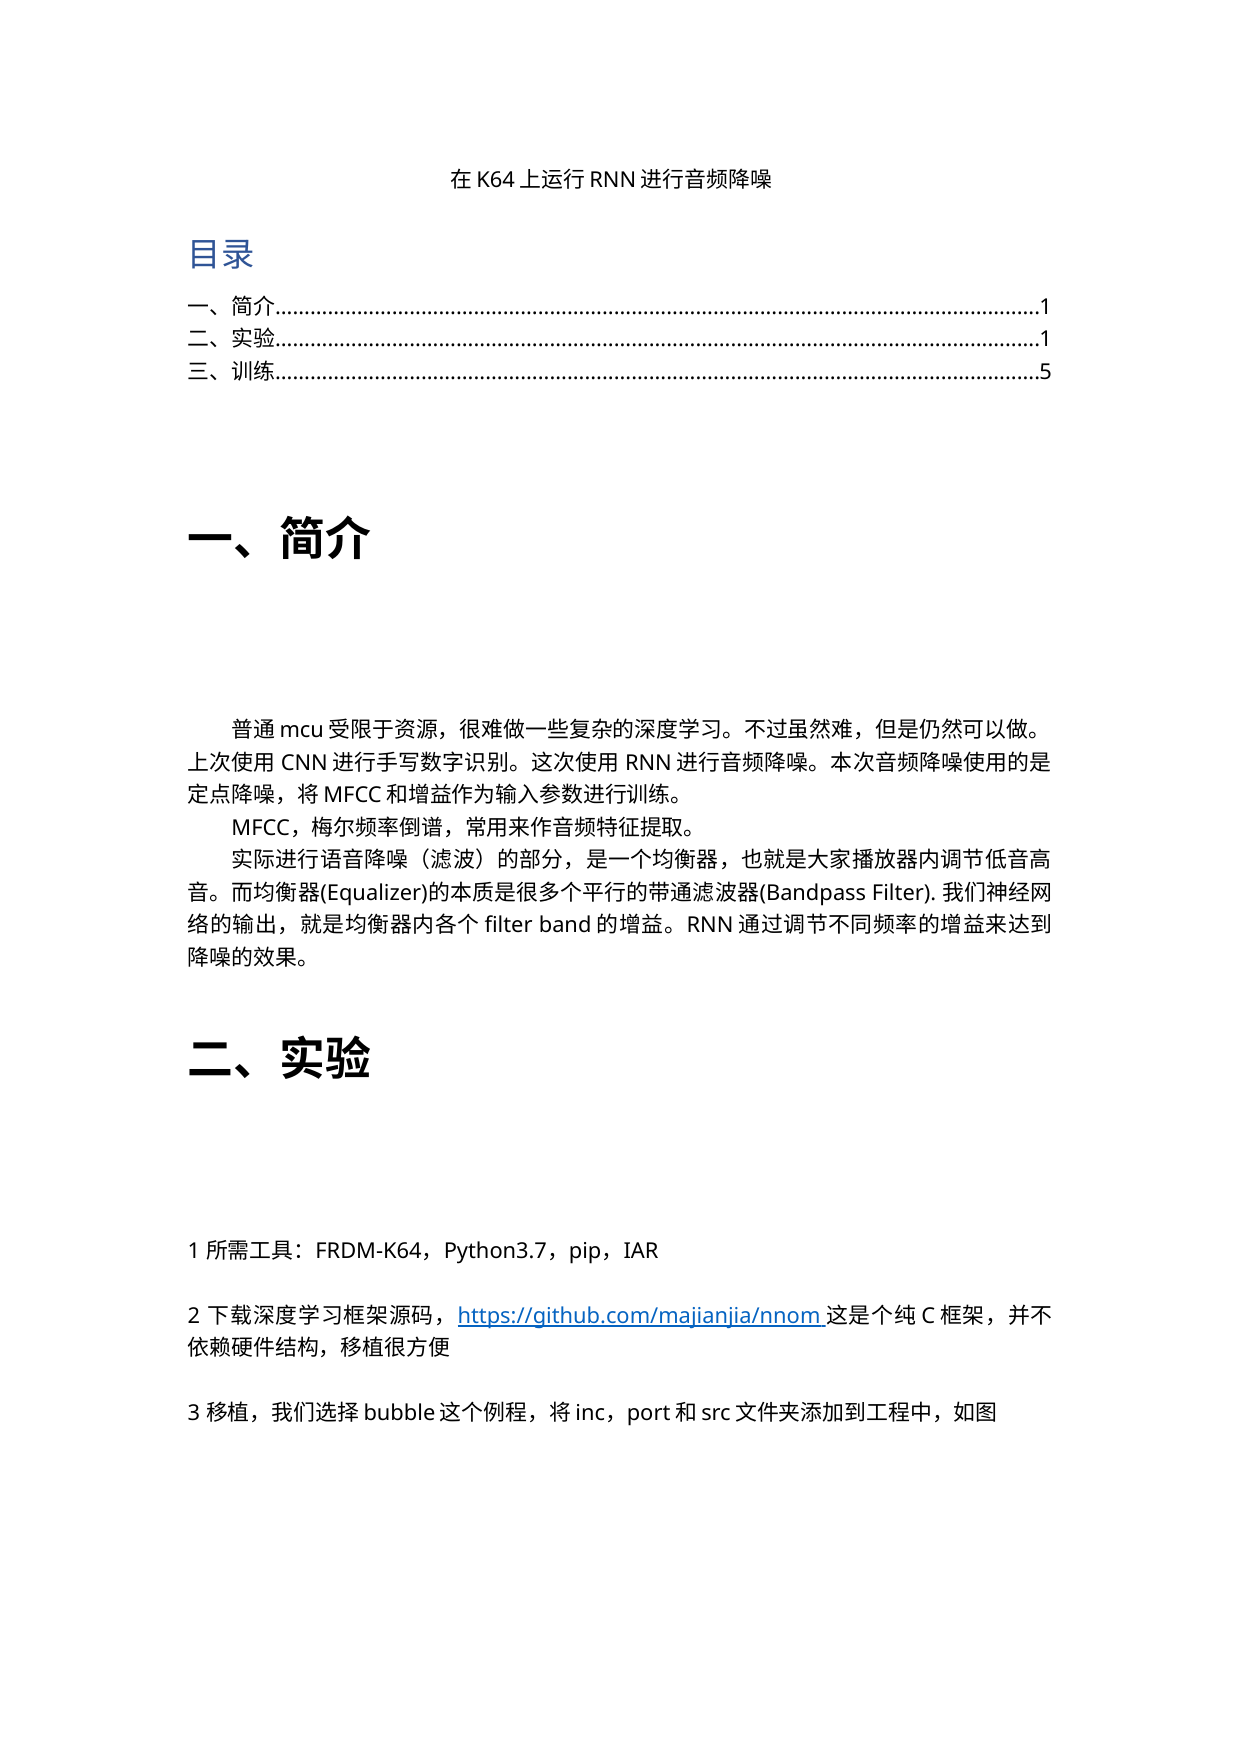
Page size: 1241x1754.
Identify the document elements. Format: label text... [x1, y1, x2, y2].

subtitle 二、实验 [187, 1007, 1053, 1104]
text 上次使用CNN进行手写数字识别。这次使用RNN进行音频降噪。本次音频降噪使用的是定点降噪，将MFCC和增益作为输入参数进行训练。 [187, 744, 1053, 809]
text MFCC，梅尔频率倒谱，常用来作音频特征提取。 [187, 809, 1053, 842]
text 1 所需工具：FRDM-K64，Python3.7，pip，IAR [187, 1232, 1053, 1265]
text 在K64上运行RNN进行音频降噪 [187, 162, 1053, 194]
text 普通mcu受限于资源，很难做一些复杂的深度学习。不过虽然难，但是仍然可以做。 [187, 712, 1053, 744]
text 2 下载深度学习框架源码，https://github.com/majianjia/nnom这是个纯C框架，并不依赖硬件结构，移植很方便 [187, 1297, 1053, 1362]
text 3 移植，我们选择bubble这个例程，将inc，port和src文件夹添加到工程中，如图 [187, 1395, 1053, 1427]
subtitle 一、简介 [187, 486, 1053, 584]
text 实际进行语音降噪（滤波）的部分，是一个均衡器，也就是大家播放器内调节低音高音。而均衡器(Equalizer)的本质是很多个平行的带通滤波器(Bandpass Filter). 我们神经网络的输出，就是均衡器内各个filter band的增益。RNN通过调节不同频率的增益来达到降噪的效果。 [187, 842, 1053, 972]
